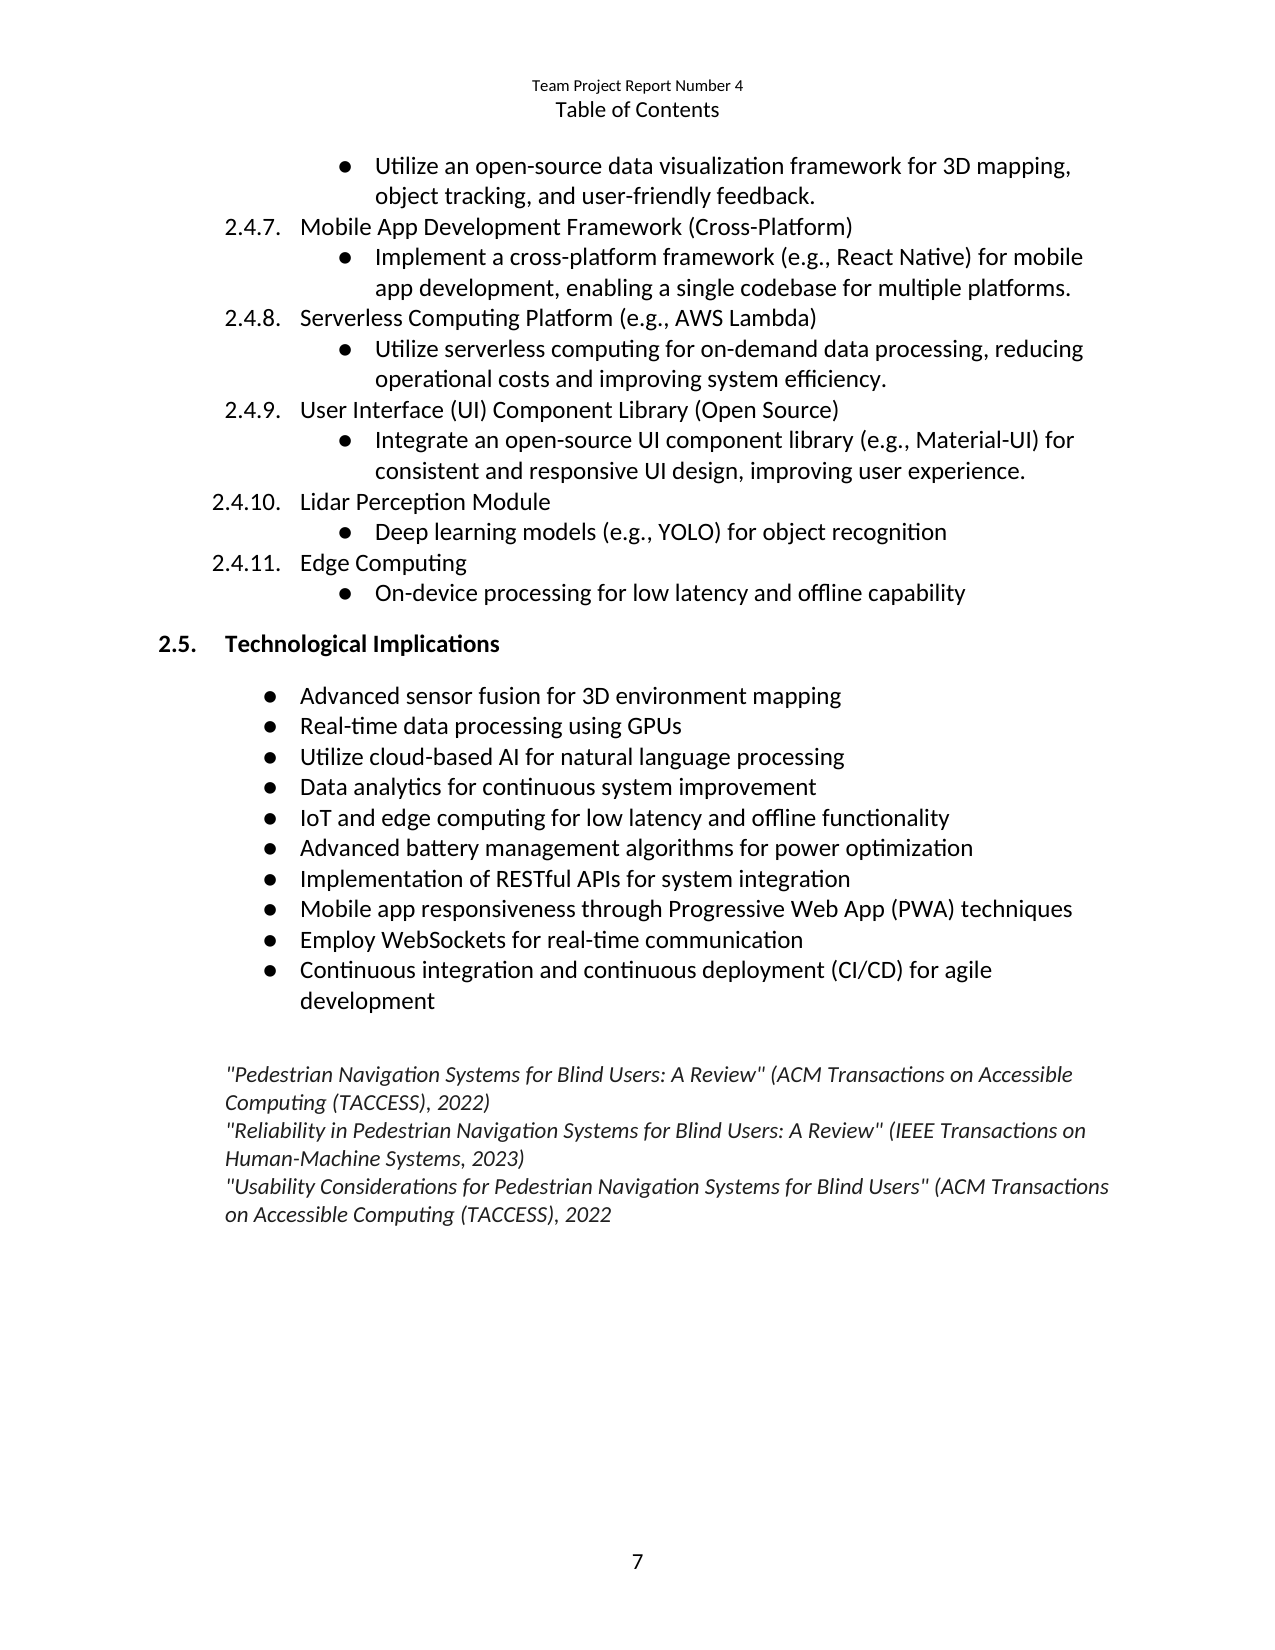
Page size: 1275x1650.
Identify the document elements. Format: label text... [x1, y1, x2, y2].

list Technological Implications [197, 629, 1125, 659]
list Mobile App Development Framework (Cross-Platform) [281, 211, 1125, 242]
list User Interface (UI) Component Library (Open Source) [281, 394, 1125, 425]
list Continuous integration and continuous deployment (CI/CD) for agile development [262, 955, 1125, 1016]
list Serverless Computing Platform (e.g., AWS Lambda) [281, 303, 1125, 333]
list Utilize an open-source data visualization framework for 3D mapping, object tracking, and user-friendly feedback. [337, 150, 1125, 211]
list Edge Computing [281, 547, 1125, 577]
list Utilize serverless computing for on-demand data processing, reducing operational costs and improving system efficiency. [337, 333, 1125, 394]
list Data analytics for continuous system improvement [262, 772, 1125, 802]
list Implement a cross-platform framework (e.g., React Native) for mobile app development, enabling a single codebase for multiple platforms. [337, 242, 1125, 303]
text "Reliability in Pedestrian Navigation Systems for Blind Users: A Review" (IEEE Transactions on Human-Machine Systems, 2023) [225, 1116, 1125, 1172]
list Mobile app responsiveness through Progressive Web App (PWA) techniques [262, 894, 1125, 924]
text "Usability Considerations for Pedestrian Navigation Systems for Blind Users" (ACM Transactions on Accessible Computing (TACCESS), 2022 [225, 1172, 1125, 1228]
list Implementation of RESTful APIs for system integration [262, 863, 1125, 894]
list IoT and edge computing for low latency and offline functionality [262, 802, 1125, 833]
list Lidar Perception Module [281, 486, 1125, 516]
list Real-time data processing using GPUs [262, 711, 1125, 741]
list Advanced battery management algorithms for power optimization [262, 833, 1125, 863]
list Utilize cloud-based AI for natural language processing [262, 741, 1125, 772]
list Integrate an open-source UI component library (e.g., Material-UI) for consistent and responsive UI design, improving user experience. [337, 425, 1125, 486]
list Employ WebSockets for real-time communication [262, 924, 1125, 955]
text "Pedestrian Navigation Systems for Blind Users: A Review" (ACM Transactions on Accessible Computing (TACCESS), 2022) [225, 1060, 1125, 1116]
list Deep learning models (e.g., YOLO) for object recognition [337, 516, 1125, 547]
list On-device processing for low latency and offline capability [337, 577, 1125, 608]
list Advanced sensor fusion for 3D environment mapping [262, 680, 1125, 711]
